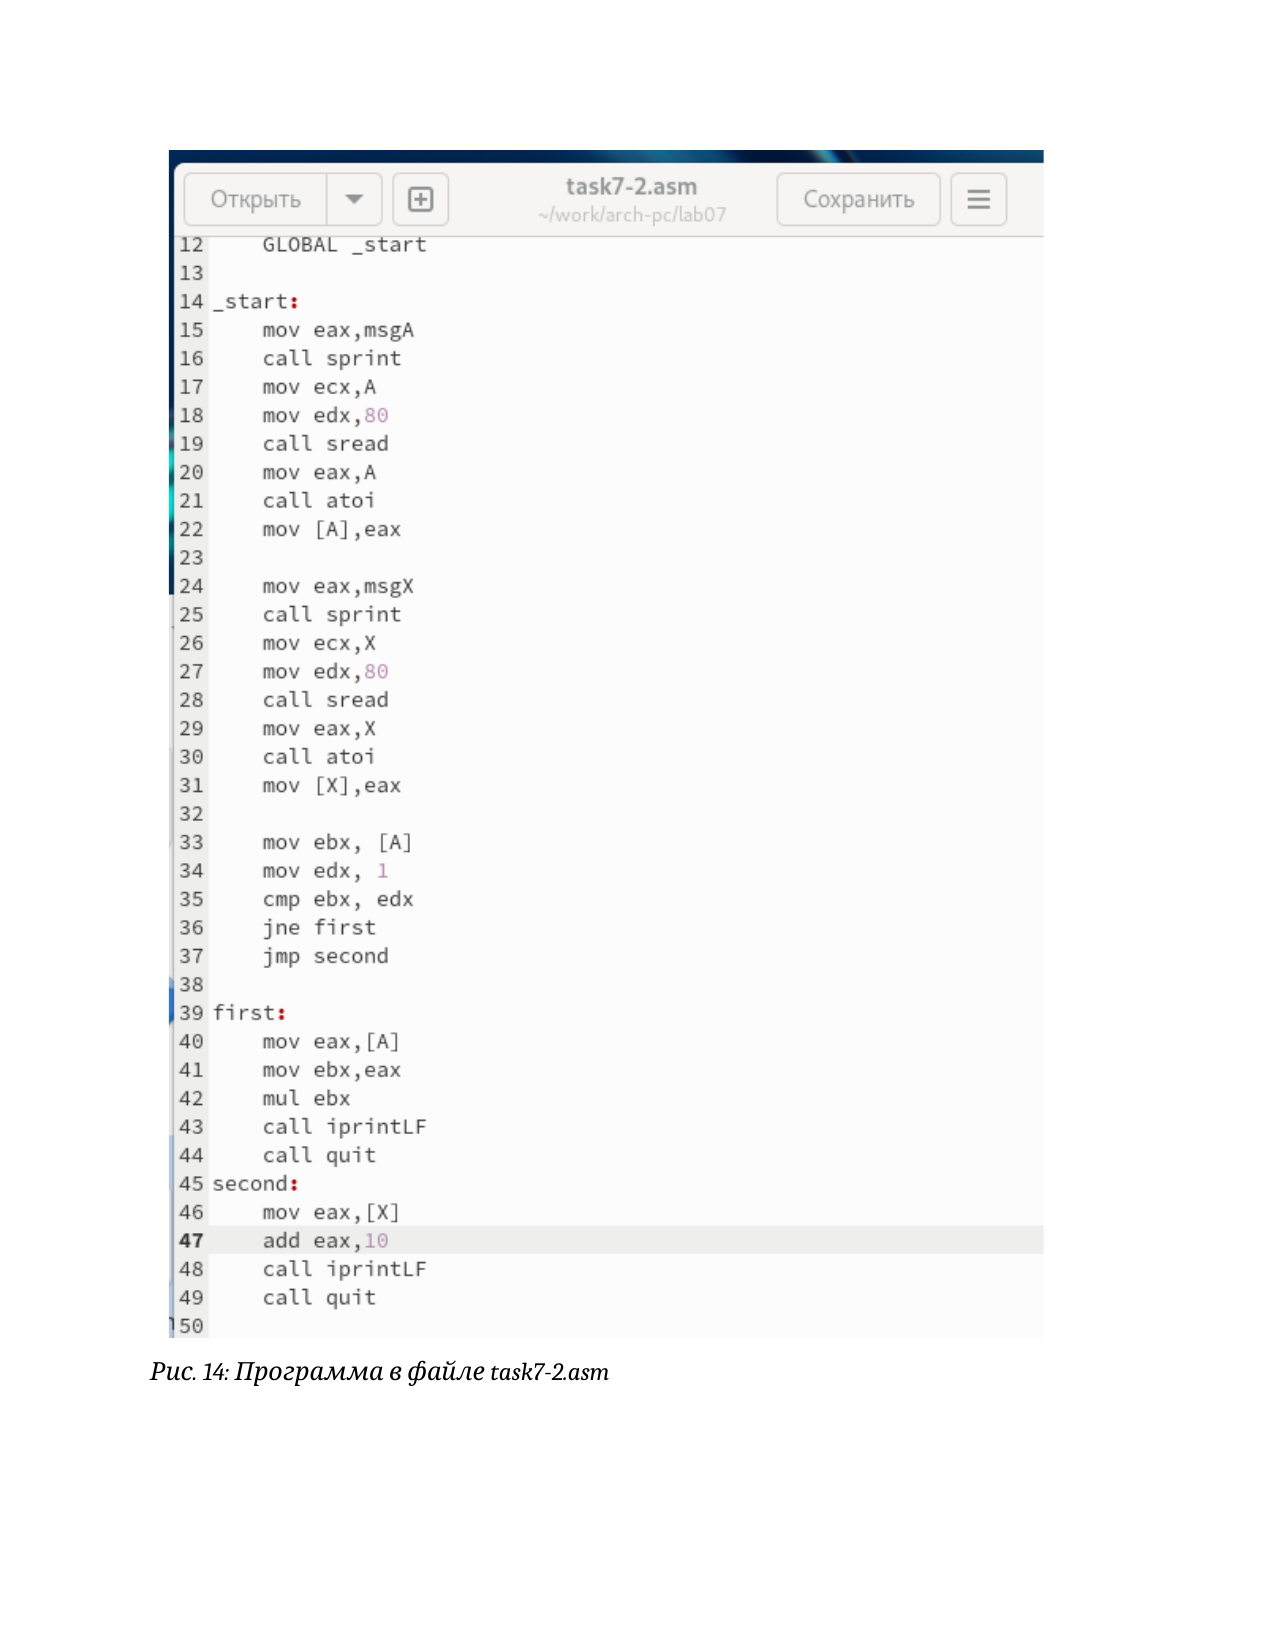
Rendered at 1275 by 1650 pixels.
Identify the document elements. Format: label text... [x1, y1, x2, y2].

text Рис. 14: Программа в файле task7-2.asm [150, 1358, 1125, 1387]
picture [168, 150, 1044, 1338]
